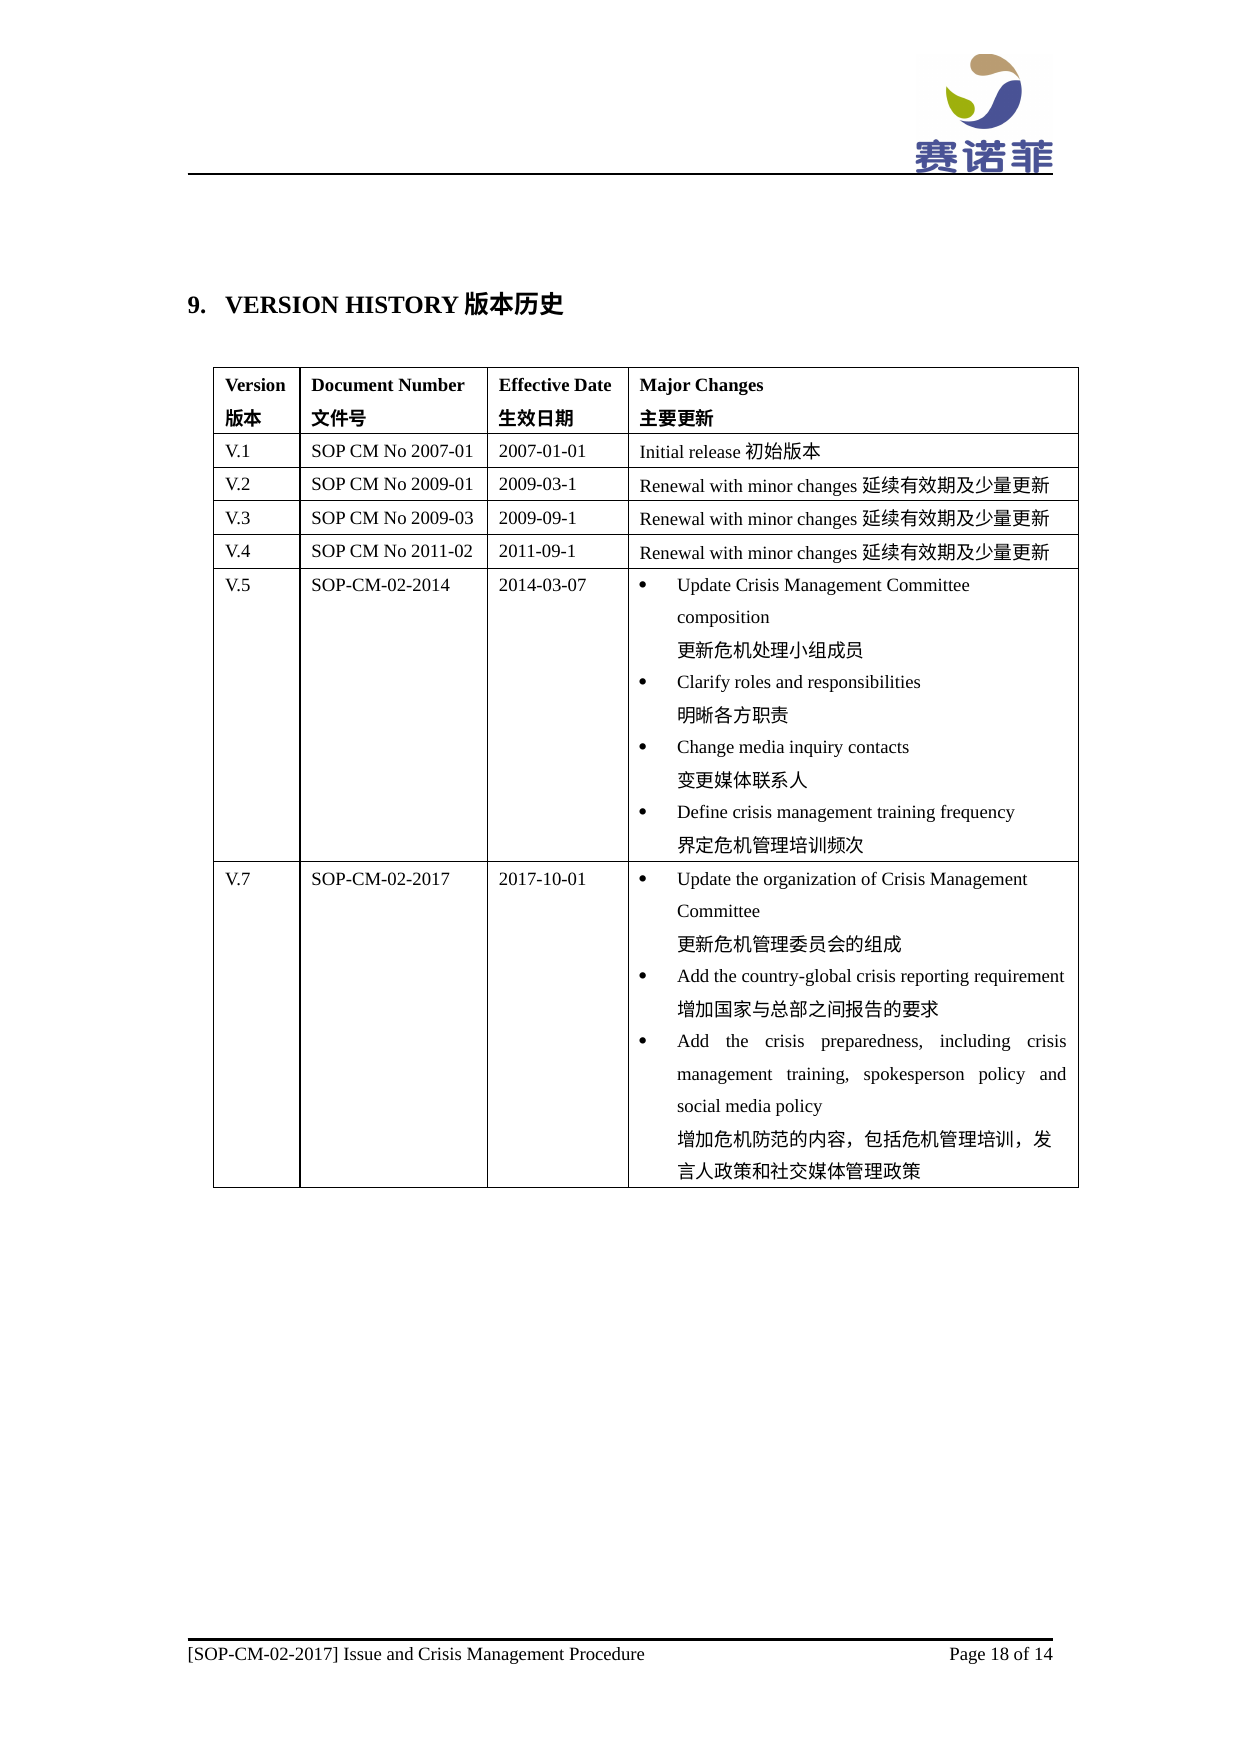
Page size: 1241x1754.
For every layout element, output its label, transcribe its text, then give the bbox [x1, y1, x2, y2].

table_cell Renewal with minor changes 延续有效期及少量更新 [629, 468, 1078, 500]
table_cell SOP-CM-02-2014 [301, 569, 487, 861]
table_cell Renewal with minor changes 延续有效期及少量更新 [629, 535, 1078, 567]
table_cell 2014-03-07 [488, 569, 628, 861]
table_cell V.7 [214, 862, 299, 1187]
table_cell SOP CM No 2009-03 [301, 501, 487, 534]
table_cell 2011-09-1 [488, 535, 628, 567]
table_header Version 版本 [214, 368, 299, 433]
table_cell SOP CM No 2007-01 [301, 434, 487, 467]
table_cell V.2 [214, 468, 299, 500]
table_cell Initial release 初始版本 [629, 434, 1078, 467]
table_cell V.4 [214, 535, 299, 567]
table_cell Renewal with minor changes 延续有效期及少量更新 [629, 501, 1078, 534]
table_cell V.1 [214, 434, 299, 467]
table_cell Update Crisis Management Committee composition 更新危机处理小组成员 Clarify roles and responsibilities 明晰各方职责 Change media inquiry contacts 变更媒体联系人 Define crisis management training frequency 界定危机管理培训频次 [629, 569, 1078, 861]
table_cell SOP CM No 2009-01 [301, 468, 487, 500]
picture [915, 54, 1053, 173]
table_cell SOP-CM-02-2017 [301, 862, 487, 1187]
table_header Major Changes 主要更新 [629, 368, 1078, 433]
table_cell 2009-09-1 [488, 501, 628, 534]
table_cell 2017-10-01 [488, 862, 628, 1187]
table_cell V.3 [214, 501, 299, 534]
table_cell Update the organization of Crisis Management Committee 更新危机管理委员会的组成 Add the country-global crisis reporting requirement 增加国家与总部之间报告的要求 Add the crisis preparedness, including crisis management training, spokesperson policy and social media policy 增加危机防范的内容，包括危机管理培训，发言人政策和社交媒体管理政策 [629, 862, 1078, 1187]
table_header Document Number 文件号 [301, 368, 487, 433]
table_header Effective Date 生效日期 [488, 368, 628, 433]
table_cell 2007-01-01 [488, 434, 628, 467]
table_cell V.5 [214, 569, 299, 861]
table_cell 2009-03-1 [488, 468, 628, 500]
table_cell SOP CM No 2011-02 [301, 535, 487, 567]
subtitle VERSION HISTORY 版本历史 [187, 270, 1034, 335]
